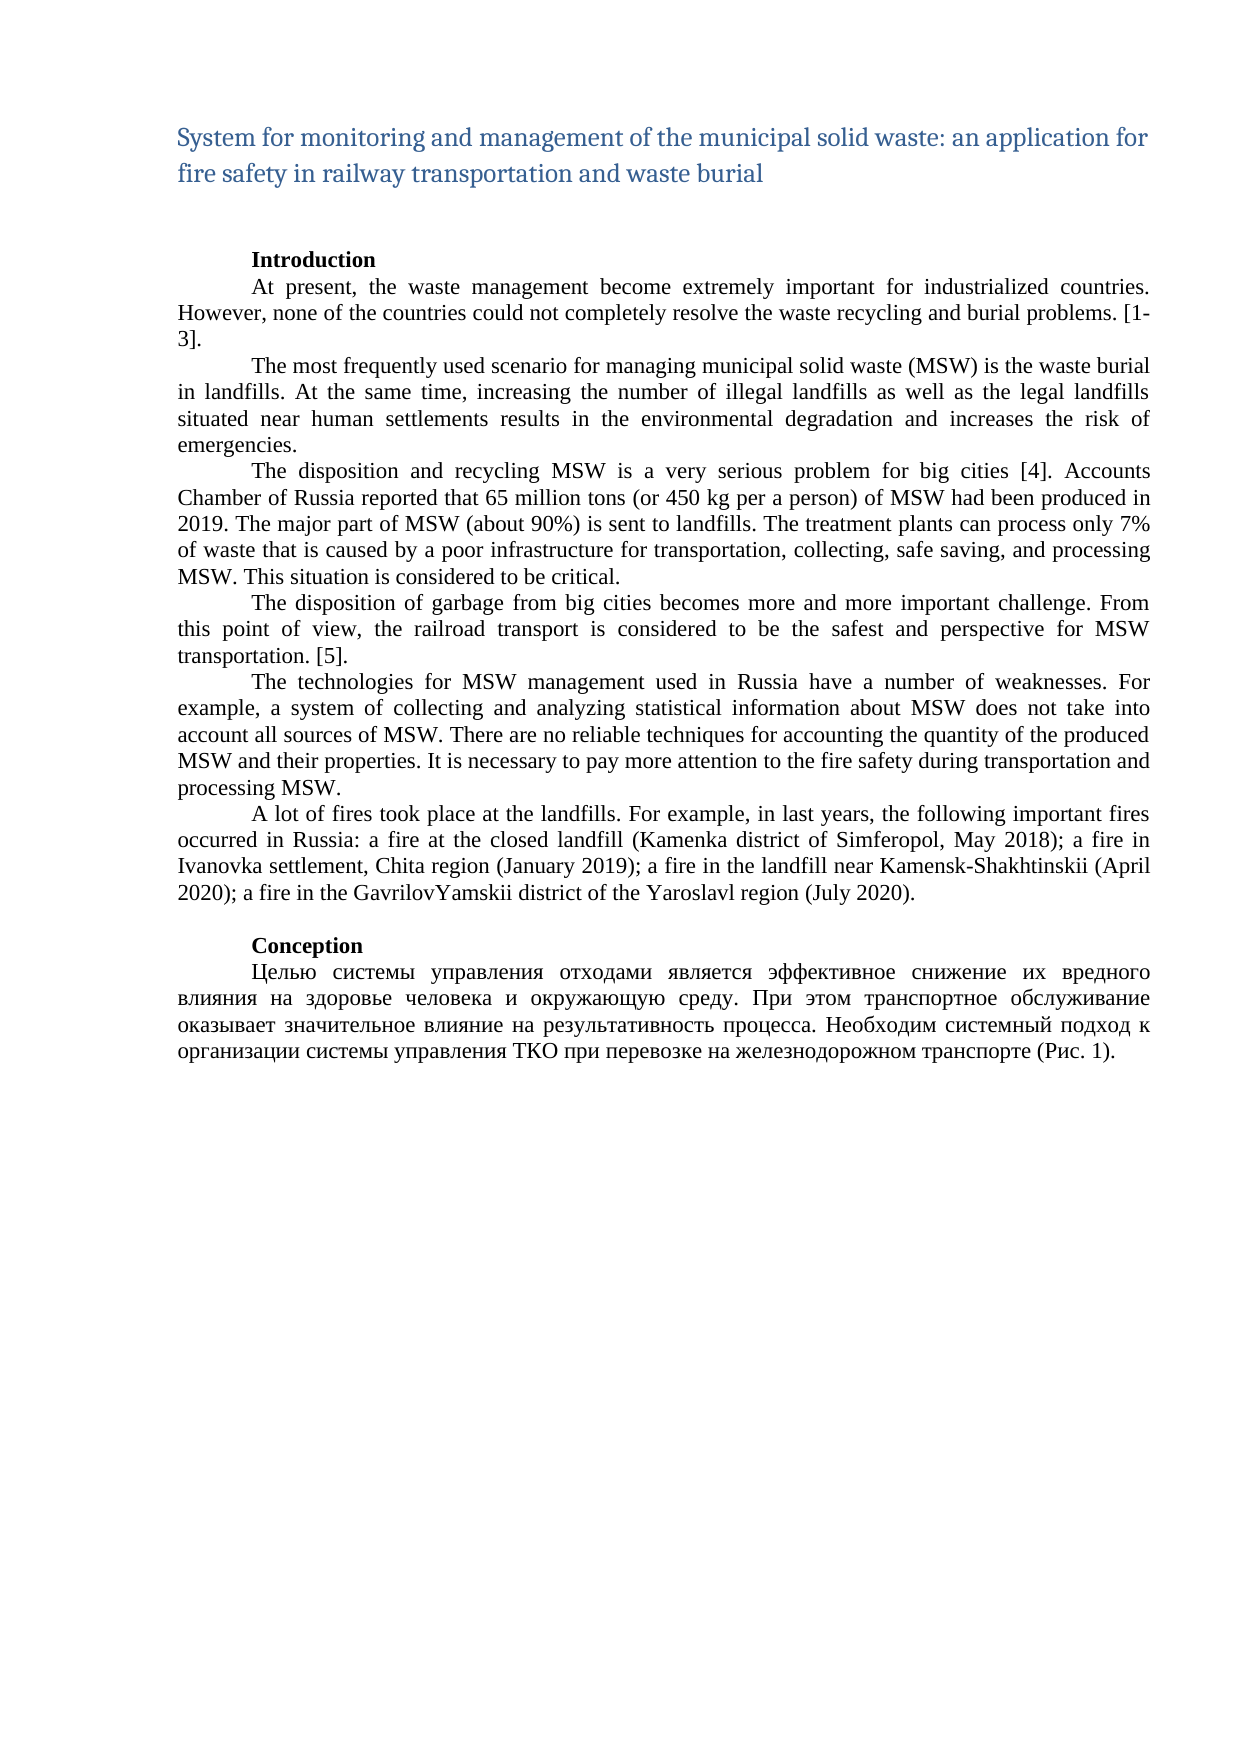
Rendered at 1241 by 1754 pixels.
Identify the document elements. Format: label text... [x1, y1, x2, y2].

text The disposition of garbage from big cities becomes more and more important challenge. From this point of view, the railroad transport is considered to be the safest and perspective for MSW transportation. [5]. [177, 589, 1152, 668]
text Целью системы управления отходами является эффективное снижение их вредного влияния на здоровье человека и окружающую среду. При этом транспортное обслуживание оказывает значительное влияние на результативность процесса. Необходим системный подход к организации системы управления ТКО при перевозке на железнодорожном транспорте (Рис. 1). [177, 958, 1152, 1063]
text At present, the waste management become extremely important for industrialized countries. However, none of the countries could not completely resolve the waste recycling and burial problems. [1-3]. [177, 273, 1152, 352]
text Introduction [177, 246, 1152, 273]
text The most frequently used scenario for managing municipal solid waste (MSW) is the waste burial in landfills. At the same time, increasing the number of illegal landfills as well as the legal landfills situated near human settlements results in the environmental degradation and increases the risk of emergencies. [177, 352, 1152, 457]
text Conception [177, 932, 1152, 958]
text A lot of fires took place at the landfills. For example, in last years, the following important fires occurred in Russia: a fire at the closed landfill (Kamenka district of Simferopol, May 2018); a fire in Ivanovka settlement, Chita region (January 2019); a fire in the landfill near Kamensk-Shakhtinskii (April 2020); a fire in the GavrilovYamskii district of the Yaroslavl region (July 2020). [177, 800, 1152, 905]
text The technologies for MSW management used in Russia have a number of weaknesses. For example, a system of collecting and analyzing statistical information about MSW does not take into account all sources of MSW. There are no reliable techniques for accounting the quantity of the produced MSW and their properties. It is necessary to pay more attention to the fire safety during transportation and processing MSW. [177, 668, 1152, 800]
subtitle System for monitoring and management of the municipal solid waste: an application for fire safety in railway transportation and waste burial [177, 122, 1152, 189]
text The disposition and recycling MSW is a very serious problem for big cities [4]. Accounts Chamber of Russia reported that 65 million tons (or 450 kg per a person) of MSW had been produced in 2019. The major part of MSW (about 90%) is sent to landfills. The treatment plants can process only 7% of waste that is caused by a poor infrastructure for transportation, collecting, safe saving, and processing MSW. This situation is considered to be critical. [177, 457, 1152, 589]
